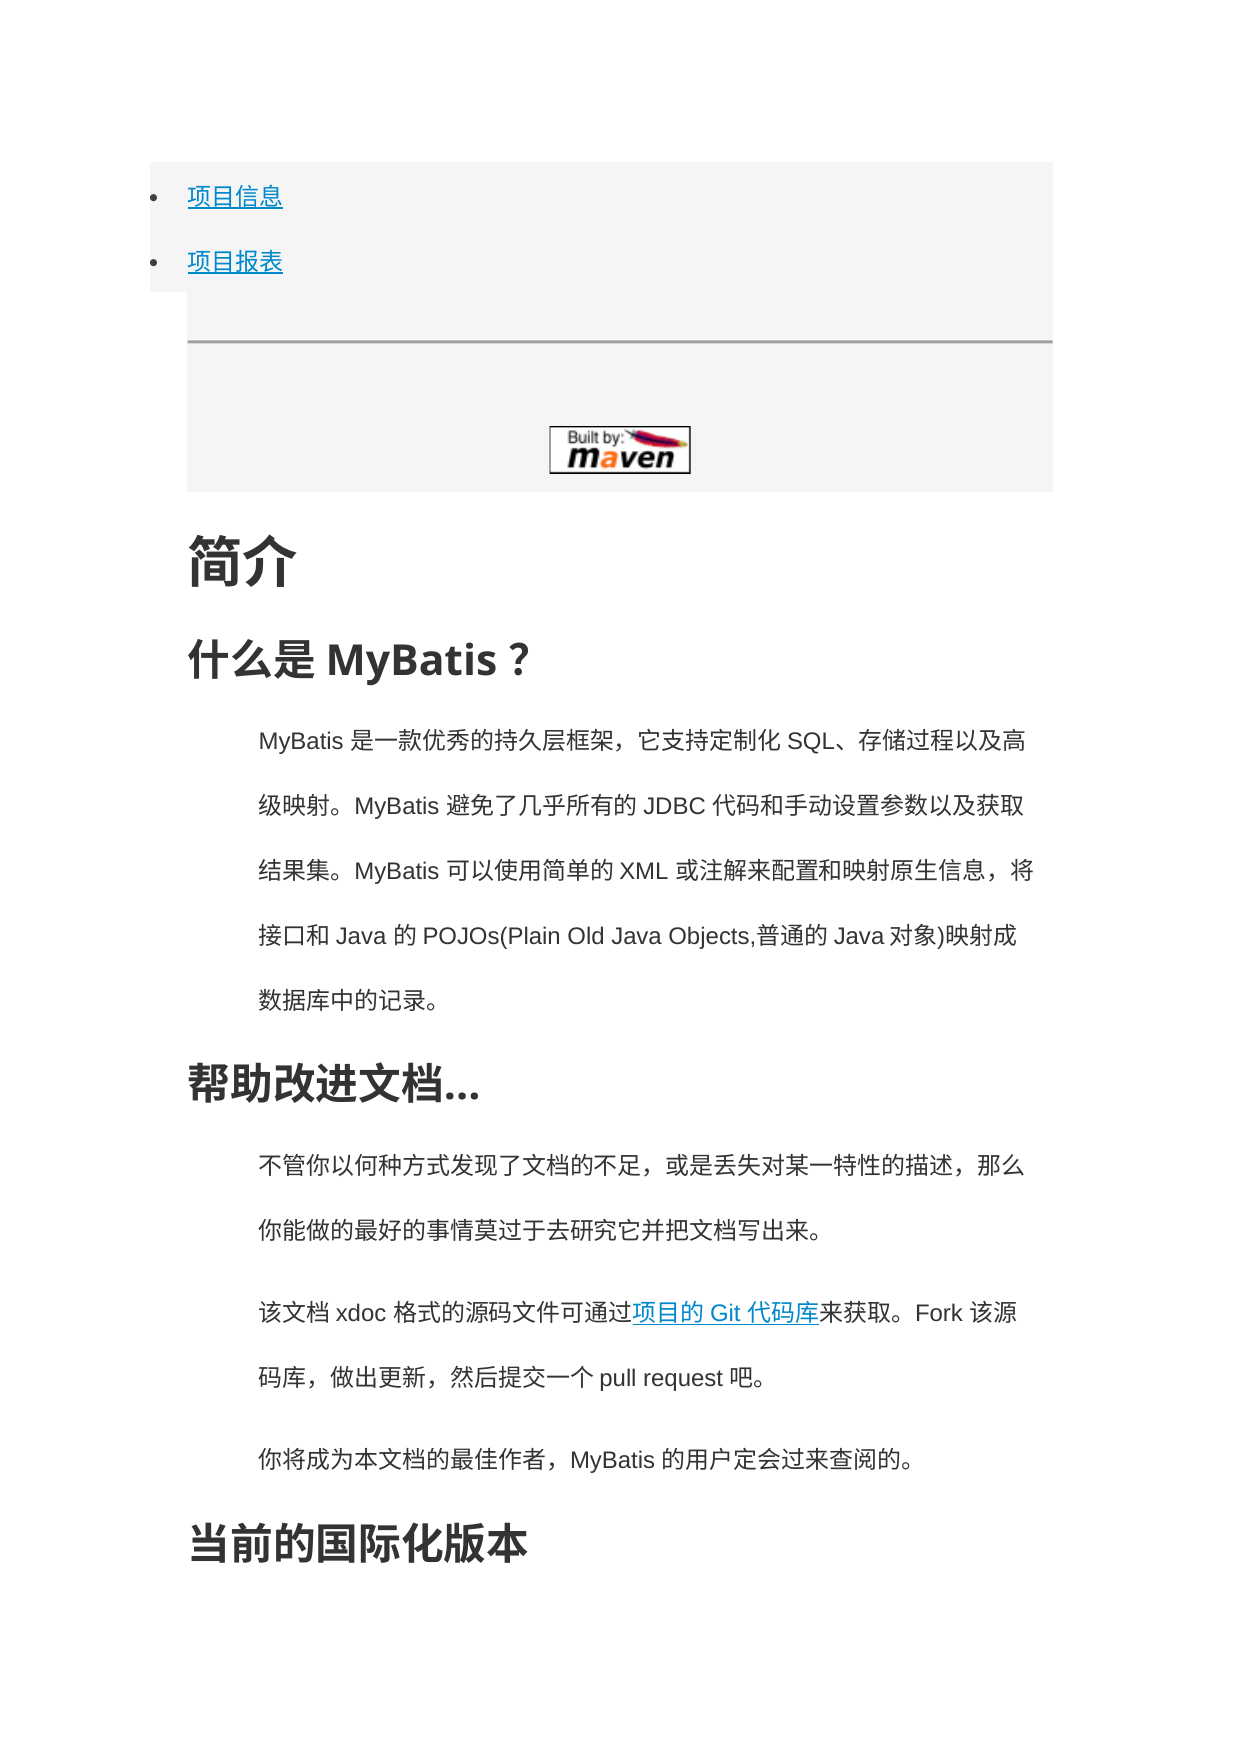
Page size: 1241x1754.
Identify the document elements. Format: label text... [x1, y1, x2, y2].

text 你将成为本文档的最佳作者，MyBatis 的用户定会过来查阅的。 [258, 1426, 1041, 1491]
text 什么是 MyBatis ？ [187, 624, 1053, 689]
text 当前的国际化版本 [187, 1508, 1053, 1573]
text 该文档 xdoc 格式的源码文件可通过项目的 Git 代码库来获取。Fork 该源码库，做出更新，然后提交一个 pull request 吧。 [258, 1279, 1041, 1409]
list 项目报表 [150, 227, 1053, 292]
list 项目信息 [150, 162, 1053, 227]
text 简介 [187, 509, 1053, 607]
text 不管你以何种方式发现了文档的不足，或是丢失对某一特性的描述，那么你能做的最好的事情莫过于去研究它并把文档写出来。 [258, 1131, 1041, 1261]
text MyBatis 是一款优秀的持久层框架，它支持定制化 SQL、存储过程以及高级映射。MyBatis 避免了几乎所有的 JDBC 代码和手动设置参数以及获取结果集。MyBatis 可以使用简单的 XML 或注解来配置和映射原生信息，将接口和 Java 的 POJOs(Plain Old Java Objects,普通的 Java对象)映射成数据库中的记录。 [258, 706, 1041, 1031]
picture [549, 426, 691, 474]
text 帮助改进文档... [187, 1049, 1053, 1114]
